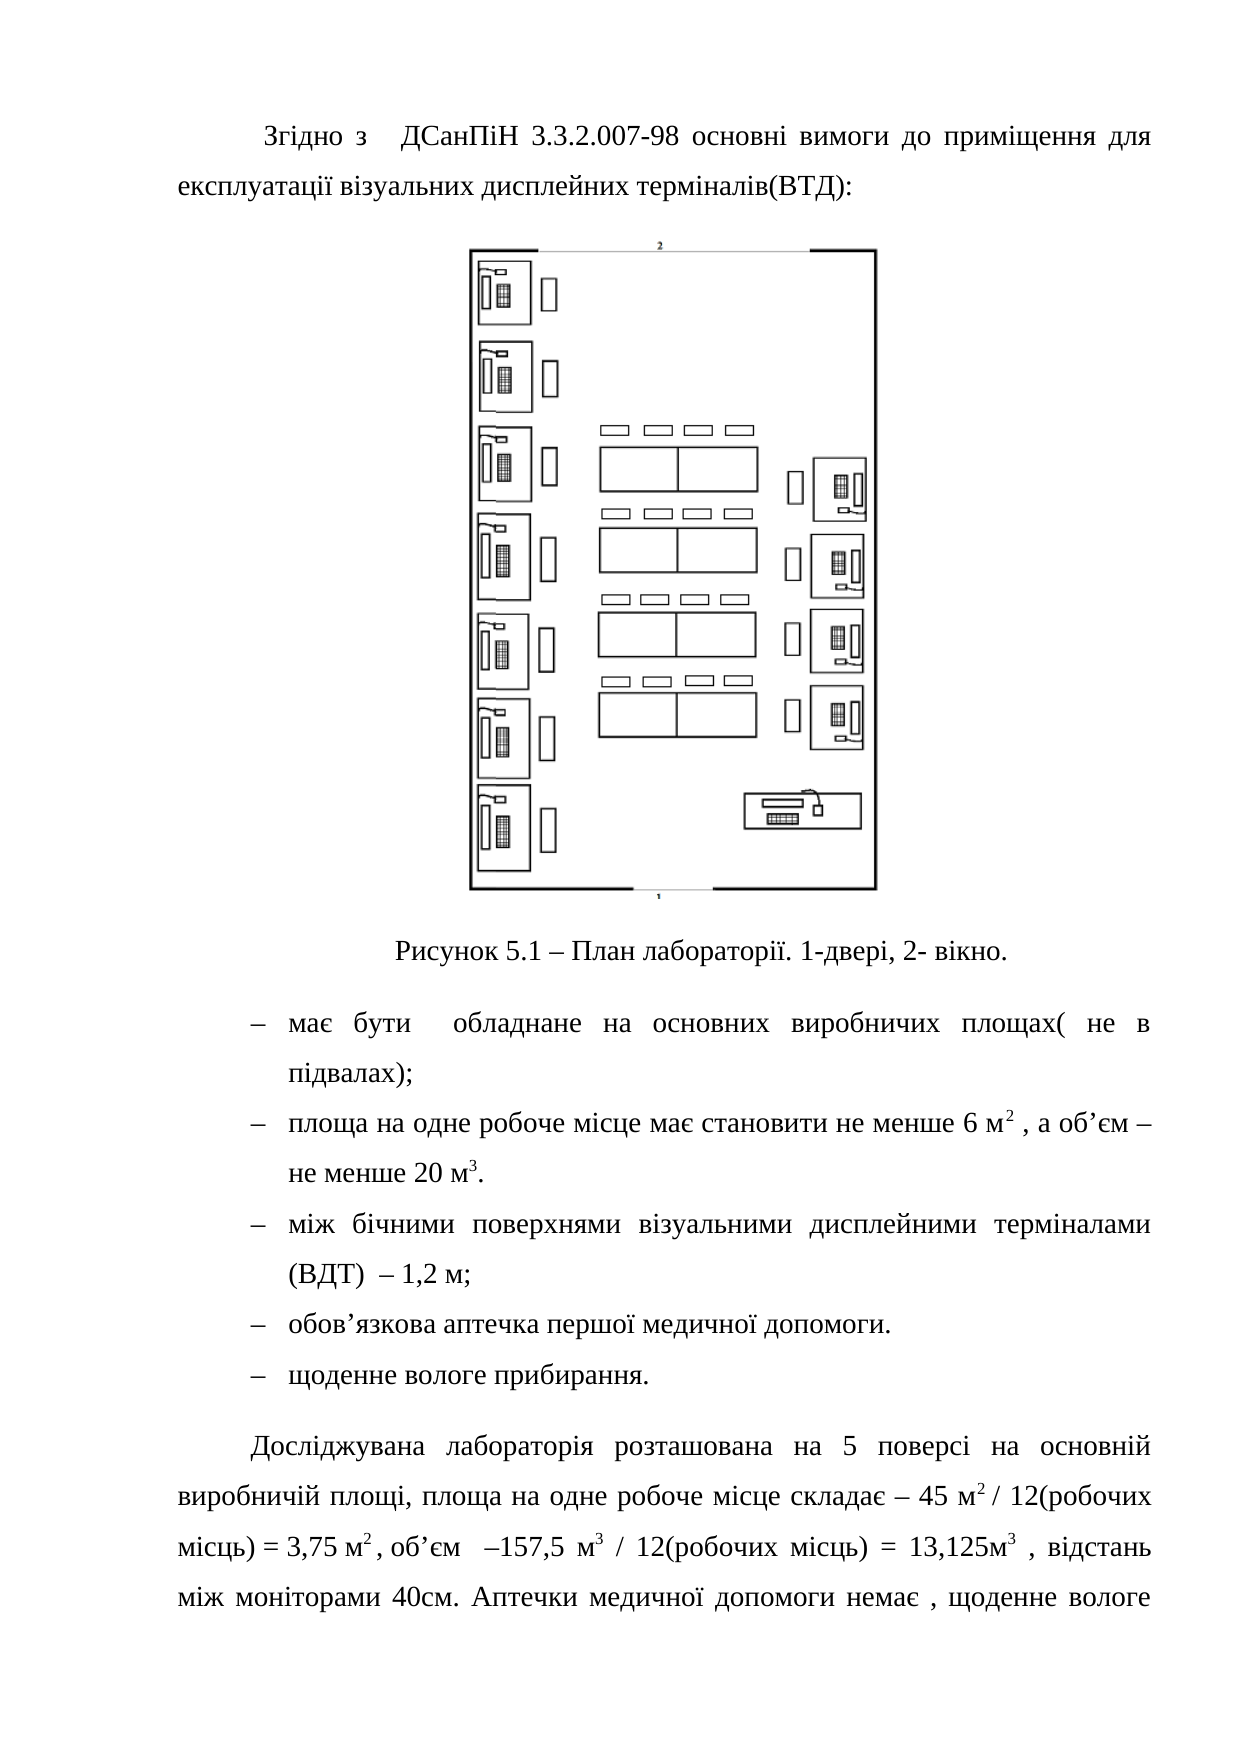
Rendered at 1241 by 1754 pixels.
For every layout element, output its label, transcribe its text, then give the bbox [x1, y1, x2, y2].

picture [450, 239, 879, 899]
text Рисунок 5.1 – План лабораторії. 1-двері, 2- вікно. [177, 933, 1152, 967]
list обов’язкова аптечка першої медичної допомоги. [251, 1307, 1152, 1340]
list має бути обладнане на основних виробничих площах( не в підвалах); [251, 1005, 1152, 1088]
text Згідно з ДСанПіН 3.3.2.007-98 основні вимоги до приміщення для експлуатації візуальних дисплейних терміналів(ВТД): [177, 118, 1152, 202]
list площа на одне робоче місце має становити не менше 6 м2 , а об’єм – не менше 20 м3. [251, 1105, 1152, 1189]
list між бічними поверхнями візуальними дисплейними терміналами (ВДТ) – 1,2 м; [251, 1206, 1152, 1290]
list щоденне вологе прибирання. [251, 1357, 1152, 1390]
